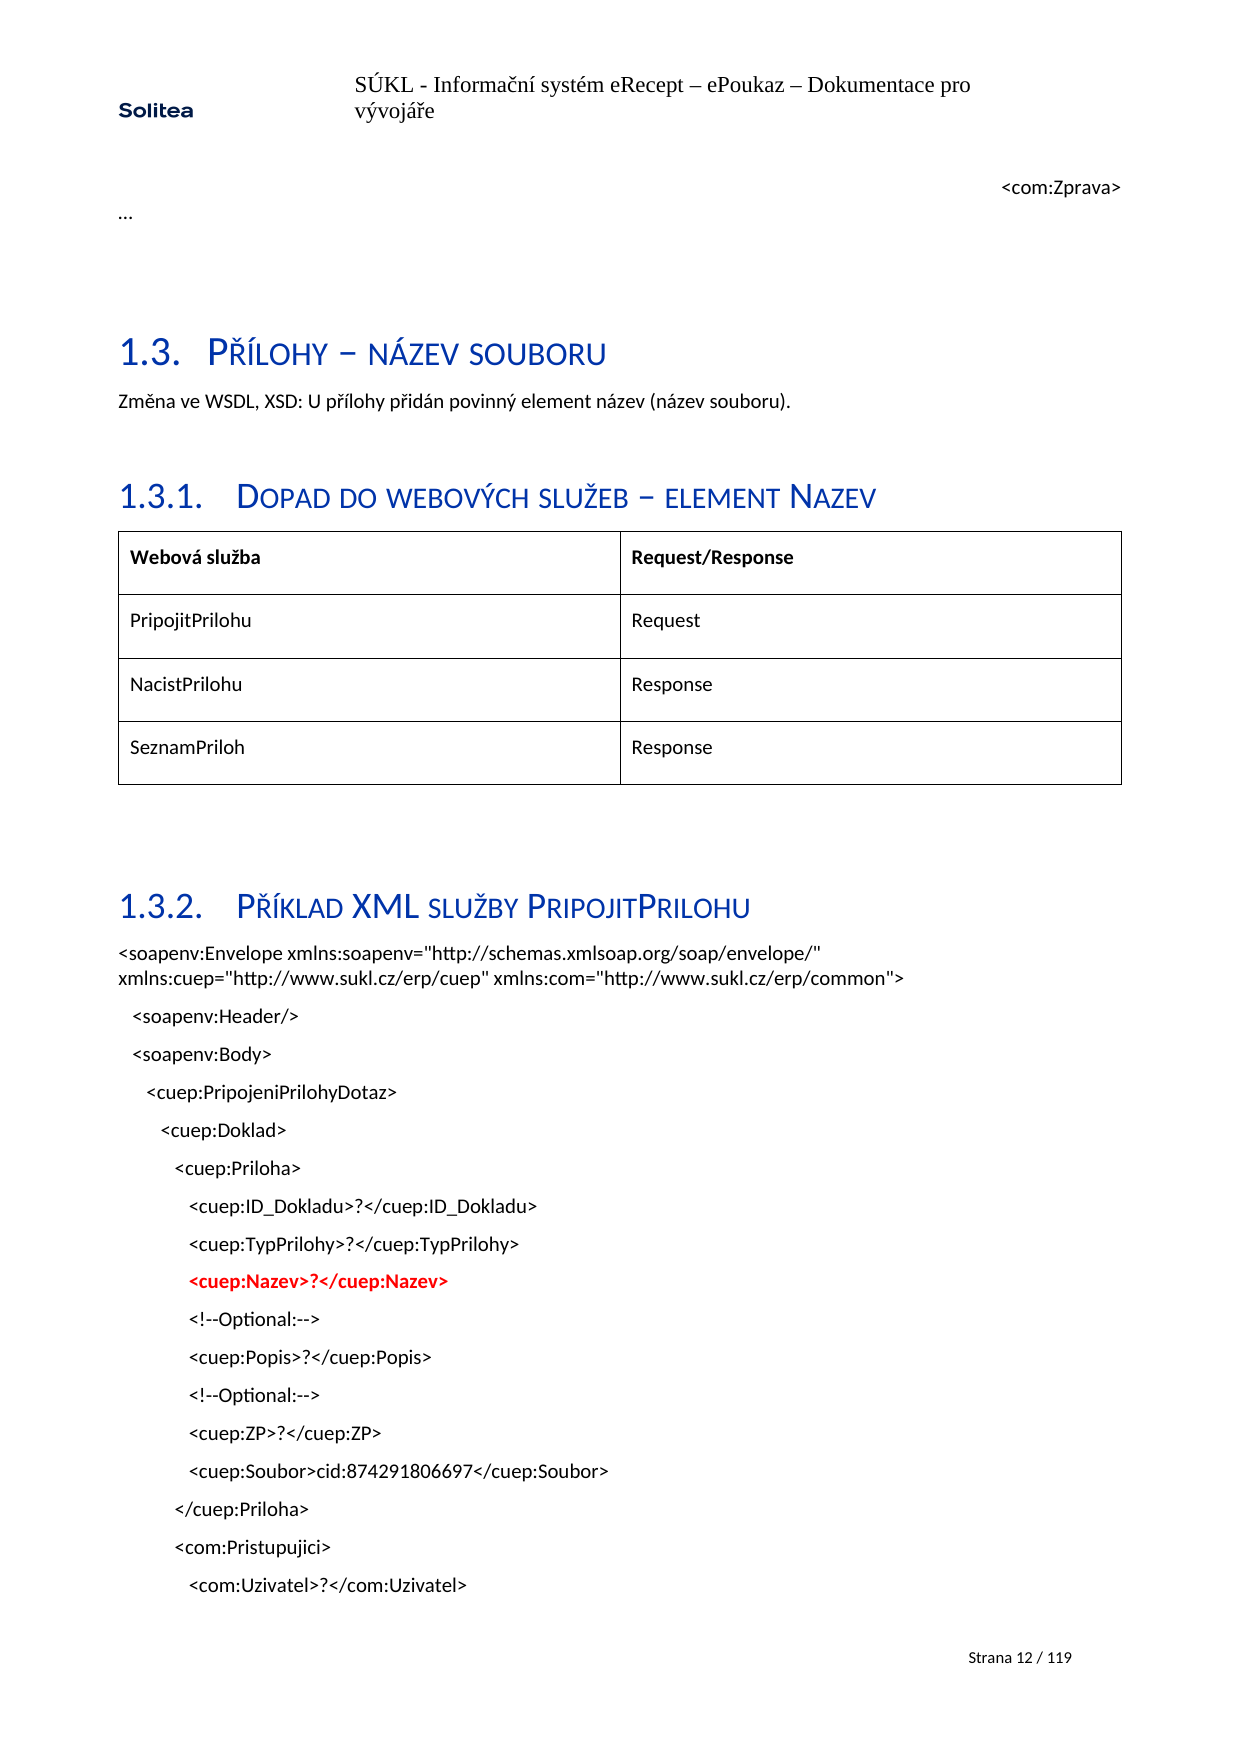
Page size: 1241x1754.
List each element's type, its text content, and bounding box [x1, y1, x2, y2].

text <cuep:Popis>?</cuep:Popis> [118, 1344, 1122, 1370]
text <cuep:Soubor>cid:874291806697</cuep:Soubor> [118, 1458, 1122, 1484]
text <cuep:ID_Dokladu>?</cuep:ID_Dokladu> [118, 1193, 1122, 1218]
table_cell Response [621, 722, 1121, 784]
text Příklad XML služby PripojitPrilohu [118, 882, 1122, 927]
text <com:Zprava> … [118, 174, 1122, 225]
table_cell SeznamPriloh [119, 722, 620, 784]
text <cuep:ZP>?</cuep:ZP> [118, 1420, 1122, 1446]
text <cuep:TypPrilohy>?</cuep:TypPrilohy> [118, 1231, 1122, 1256]
text <!--Optional:--> [118, 1382, 1122, 1408]
text <cuep:Nazev>?</cuep:Nazev> [118, 1269, 1122, 1294]
table_header Webová služba [119, 532, 620, 594]
text <cuep:Priloha> [118, 1155, 1122, 1180]
text Dopad do webových služeb – element Nazev [118, 472, 1122, 518]
table_cell Request [621, 595, 1121, 657]
table_cell NacistPrilohu [119, 659, 620, 721]
text <soapenv:Body> [118, 1041, 1122, 1067]
text <com:Pristupujici> [118, 1534, 1122, 1559]
text Přílohy – název souboru [118, 325, 1122, 376]
table_header Request/Response [621, 532, 1121, 594]
text <cuep:Doklad> [118, 1117, 1122, 1142]
text <soapenv:Header/> [118, 1003, 1122, 1029]
text <soapenv:Envelope xmlns:soapenv="http://schemas.xmlsoap.org/soap/envelope/" xmlns:cuep="http://www.sukl.cz/erp/cuep" xmlns:com="http://www.sukl.cz/erp/common"> [118, 940, 1122, 991]
table_cell Response [621, 659, 1121, 721]
text <cuep:PripojeniPrilohyDotaz> [118, 1079, 1122, 1104]
picture [118, 102, 194, 119]
text </cuep:Priloha> [118, 1496, 1122, 1522]
text <com:Uzivatel>?</com:Uzivatel> [118, 1572, 1122, 1597]
text <!--Optional:--> [118, 1307, 1122, 1332]
table_cell PripojitPrilohu [119, 595, 620, 657]
text Změna ve WSDL, XSD: U přílohy přidán povinný element název (název souboru). [118, 388, 1122, 414]
